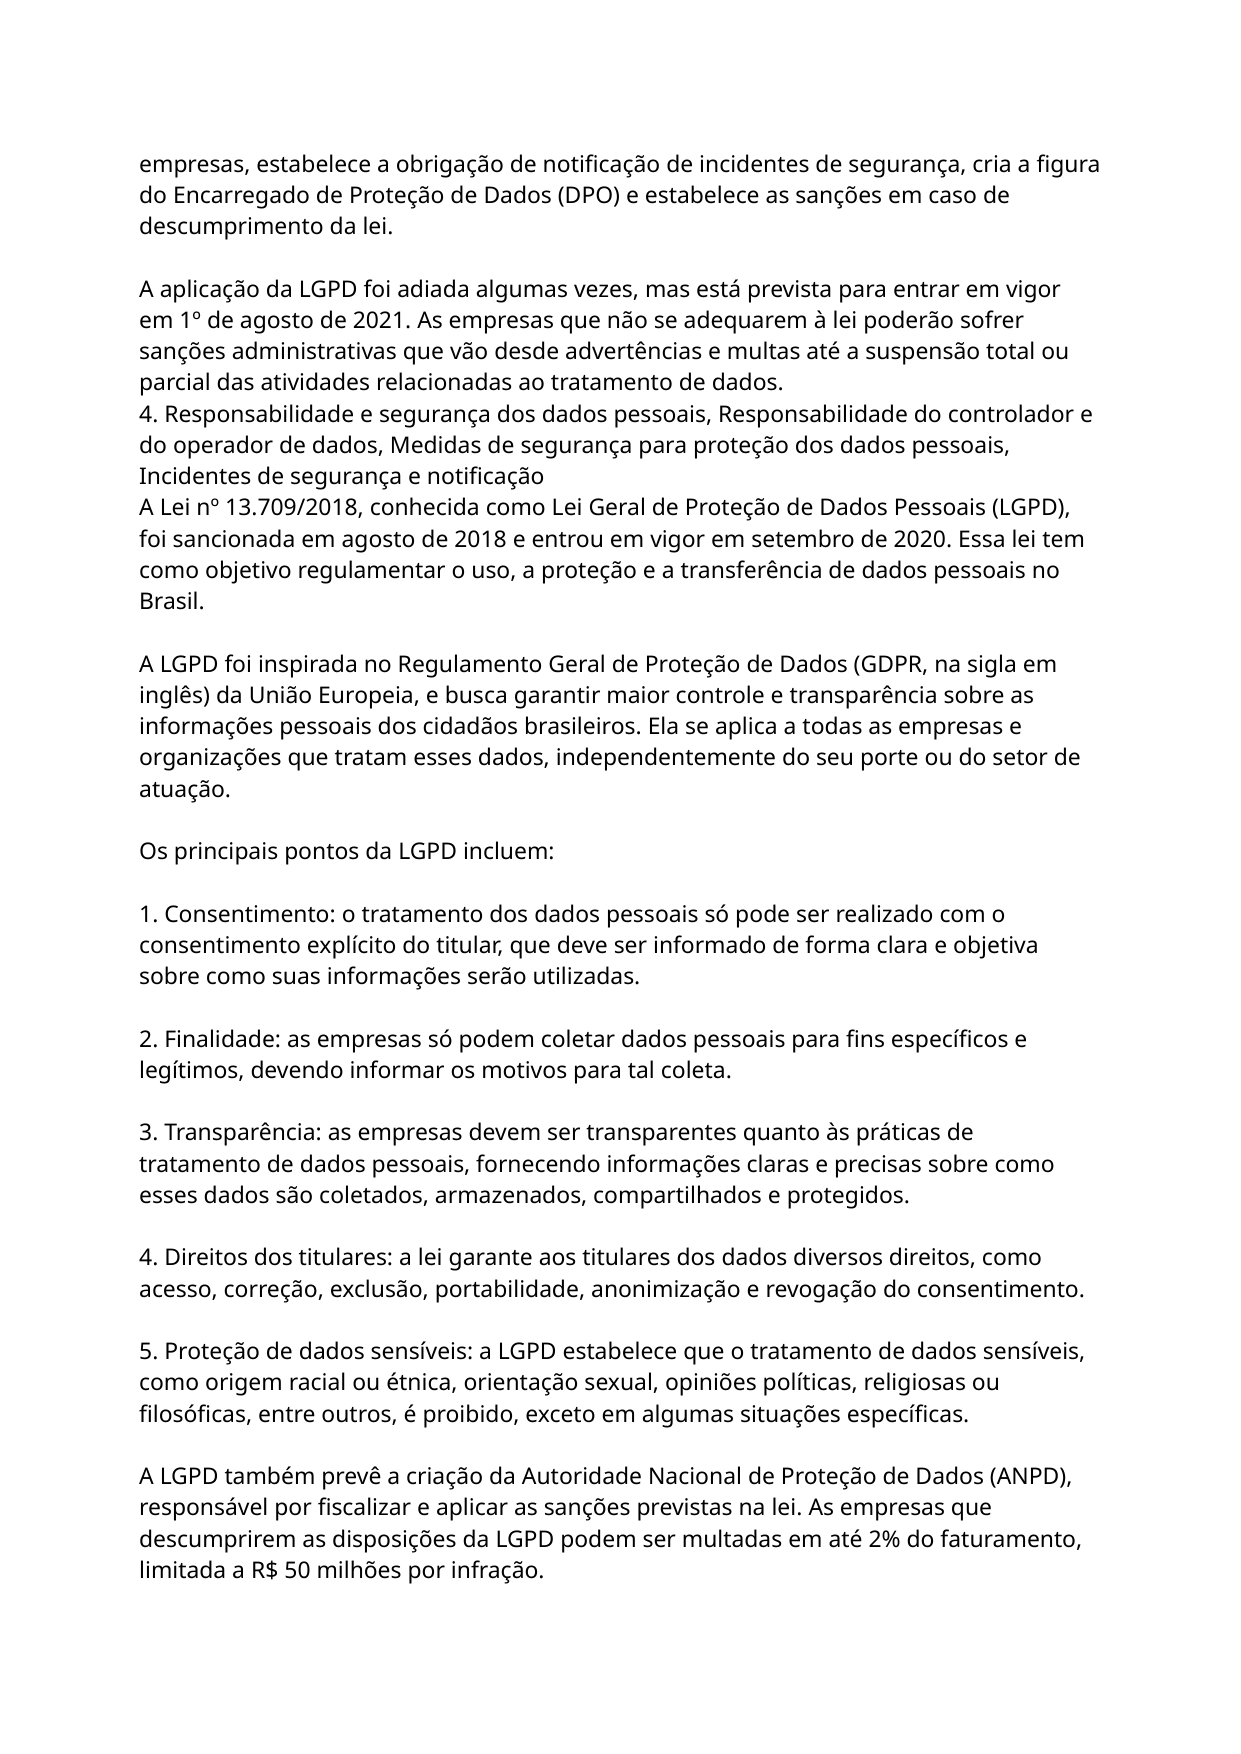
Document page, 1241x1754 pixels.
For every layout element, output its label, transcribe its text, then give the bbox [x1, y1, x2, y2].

text 1. Consentimento: o tratamento dos dados pessoais só pode ser realizado com o consentimento explícito do titular, que deve ser informado de forma clara e objetiva sobre como suas informações serão utilizadas. [139, 898, 1101, 991]
text 5. Proteção de dados sensíveis: a LGPD estabelece que o tratamento de dados sensíveis, como origem racial ou étnica, orientação sexual, opiniões políticas, religiosas ou filosóficas, entre outros, é proibido, exceto em algumas situações específicas. [139, 1335, 1101, 1429]
text A aplicação da LGPD foi adiada algumas vezes, mas está prevista para entrar em vigor em 1º de agosto de 2021. As empresas que não se adequarem à lei poderão sofrer sanções administrativas que vão desde advertências e multas até a suspensão total ou parcial das atividades relacionadas ao tratamento de dados. [139, 273, 1101, 398]
text Os principais pontos da LGPD incluem: [139, 835, 1101, 866]
text 2. Finalidade: as empresas só podem coletar dados pessoais para fins específicos e legítimos, devendo informar os motivos para tal coleta. [139, 1023, 1101, 1085]
text 3. Transparência: as empresas devem ser transparentes quanto às práticas de tratamento de dados pessoais, fornecendo informações claras e precisas sobre como esses dados são coletados, armazenados, compartilhados e protegidos. [139, 1116, 1101, 1210]
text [139, 148, 1101, 241]
text 4. Direitos dos titulares: a lei garante aos titulares dos dados diversos direitos, como acesso, correção, exclusão, portabilidade, anonimização e revogação do consentimento. [139, 1241, 1101, 1304]
text A LGPD também prevê a criação da Autoridade Nacional de Proteção de Dados (ANPD), responsável por fiscalizar e aplicar as sanções previstas na lei. As empresas que descumprirem as disposições da LGPD podem ser multadas em até 2% do faturamento, limitada a R$ 50 milhões por infração. [139, 1460, 1101, 1585]
text A Lei nº 13.709/2018, conhecida como Lei Geral de Proteção de Dados Pessoais (LGPD), foi sancionada em agosto de 2018 e entrou em vigor em setembro de 2020. Essa lei tem como objetivo regulamentar o uso, a proteção e a transferência de dados pessoais no Brasil. [139, 491, 1101, 616]
text 4. Responsabilidade e segurança dos dados pessoais, Responsabilidade do controlador e do operador de dados, Medidas de segurança para proteção dos dados pessoais, Incidentes de segurança e notificação [139, 398, 1101, 491]
text A LGPD foi inspirada no Regulamento Geral de Proteção de Dados (GDPR, na sigla em inglês) da União Europeia, e busca garantir maior controle e transparência sobre as informações pessoais dos cidadãos brasileiros. Ela se aplica a todas as empresas e organizações que tratam esses dados, independentemente do seu porte ou do setor de atuação. [139, 648, 1101, 804]
